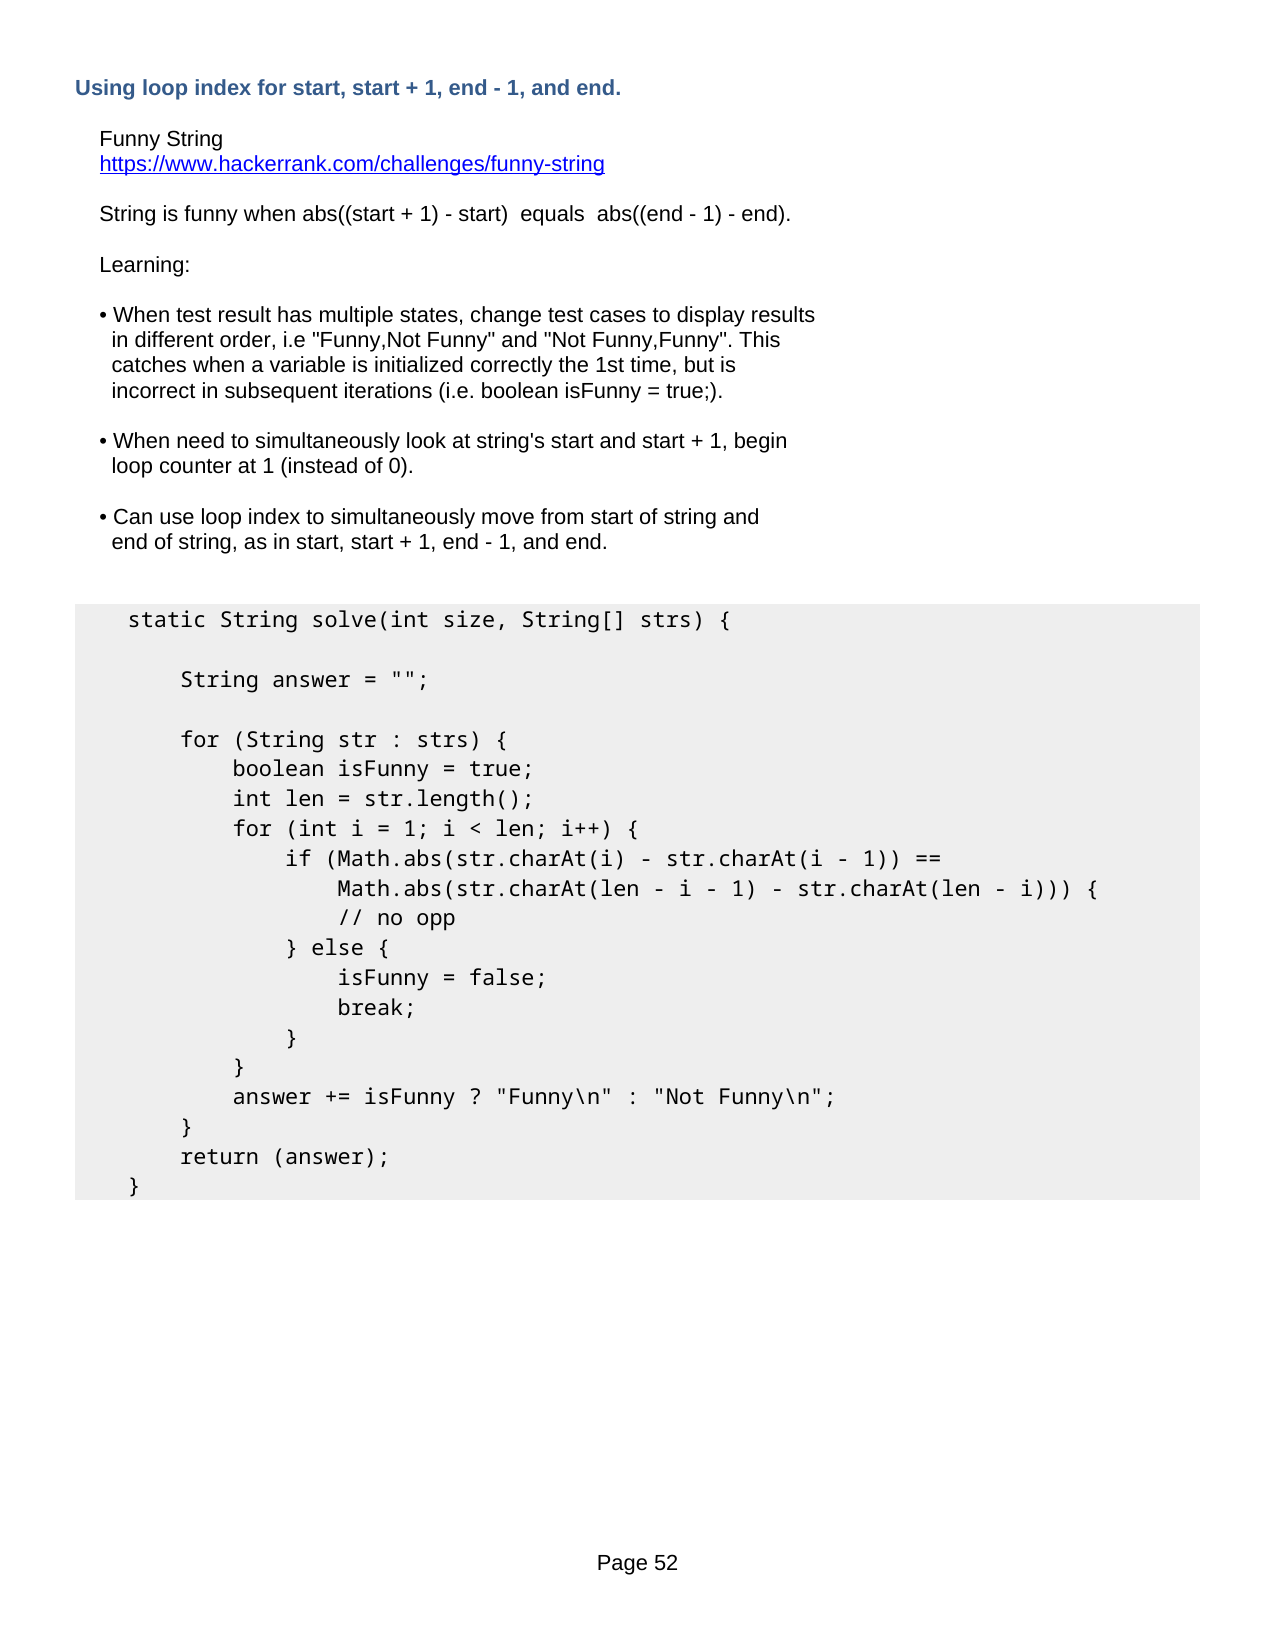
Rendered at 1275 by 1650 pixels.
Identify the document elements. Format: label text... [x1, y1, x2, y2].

text • Can use loop index to simultaneously move from start of string and [75, 503, 1200, 529]
text • When need to simultaneously look at string's start and start + 1, begin [75, 428, 1200, 453]
text break; [75, 992, 1200, 1021]
text Math.abs(str.charAt(len - i - 1) - str.charAt(len - i))) { [75, 872, 1200, 902]
text Learning: [75, 251, 1200, 277]
text return (answer); [75, 1141, 1200, 1170]
text if (Math.abs(str.charAt(i) - str.charAt(i - 1)) == [75, 843, 1200, 872]
text String answer = ""; [75, 664, 1200, 694]
text https://www.hackerrank.com/challenges/funny-string [75, 151, 1200, 176]
text String is funny when abs((start + 1) - start) equals abs((end - 1) - end). [75, 201, 1200, 226]
text end of string, as in start, start + 1, end - 1, and end. [75, 529, 1200, 554]
text for (String str : strs) { [75, 723, 1200, 753]
text answer += isFunny ? "Funny\n" : "Not Funny\n"; [75, 1081, 1200, 1111]
text Funny String [75, 125, 1200, 151]
text isFunny = false; [75, 962, 1200, 992]
text int len = str.length(); [75, 783, 1200, 813]
text } [75, 1021, 1200, 1051]
text for (int i = 1; i < len; i++) { [75, 813, 1200, 843]
text boolean isFunny = true; [75, 753, 1200, 783]
text } [75, 1170, 1200, 1200]
text } [75, 1111, 1200, 1141]
text catches when a variable is initialized correctly the 1st time, but is [75, 352, 1200, 377]
text } else { [75, 932, 1200, 962]
text } [75, 1051, 1200, 1081]
text loop counter at 1 (instead of 0). [75, 453, 1200, 478]
text in different order, i.e "Funny,Not Funny" and "Not Funny,Funny". This [75, 327, 1200, 352]
subtitle Using loop index for start, start + 1, end - 1, and end. [75, 75, 1200, 100]
text incorrect in subsequent iterations (i.e. boolean isFunny = true;). [75, 377, 1200, 403]
text • When test result has multiple states, change test cases to display results [75, 302, 1200, 327]
text // no opp [75, 902, 1200, 932]
text static String solve(int size, String[] strs) { [75, 604, 1200, 634]
